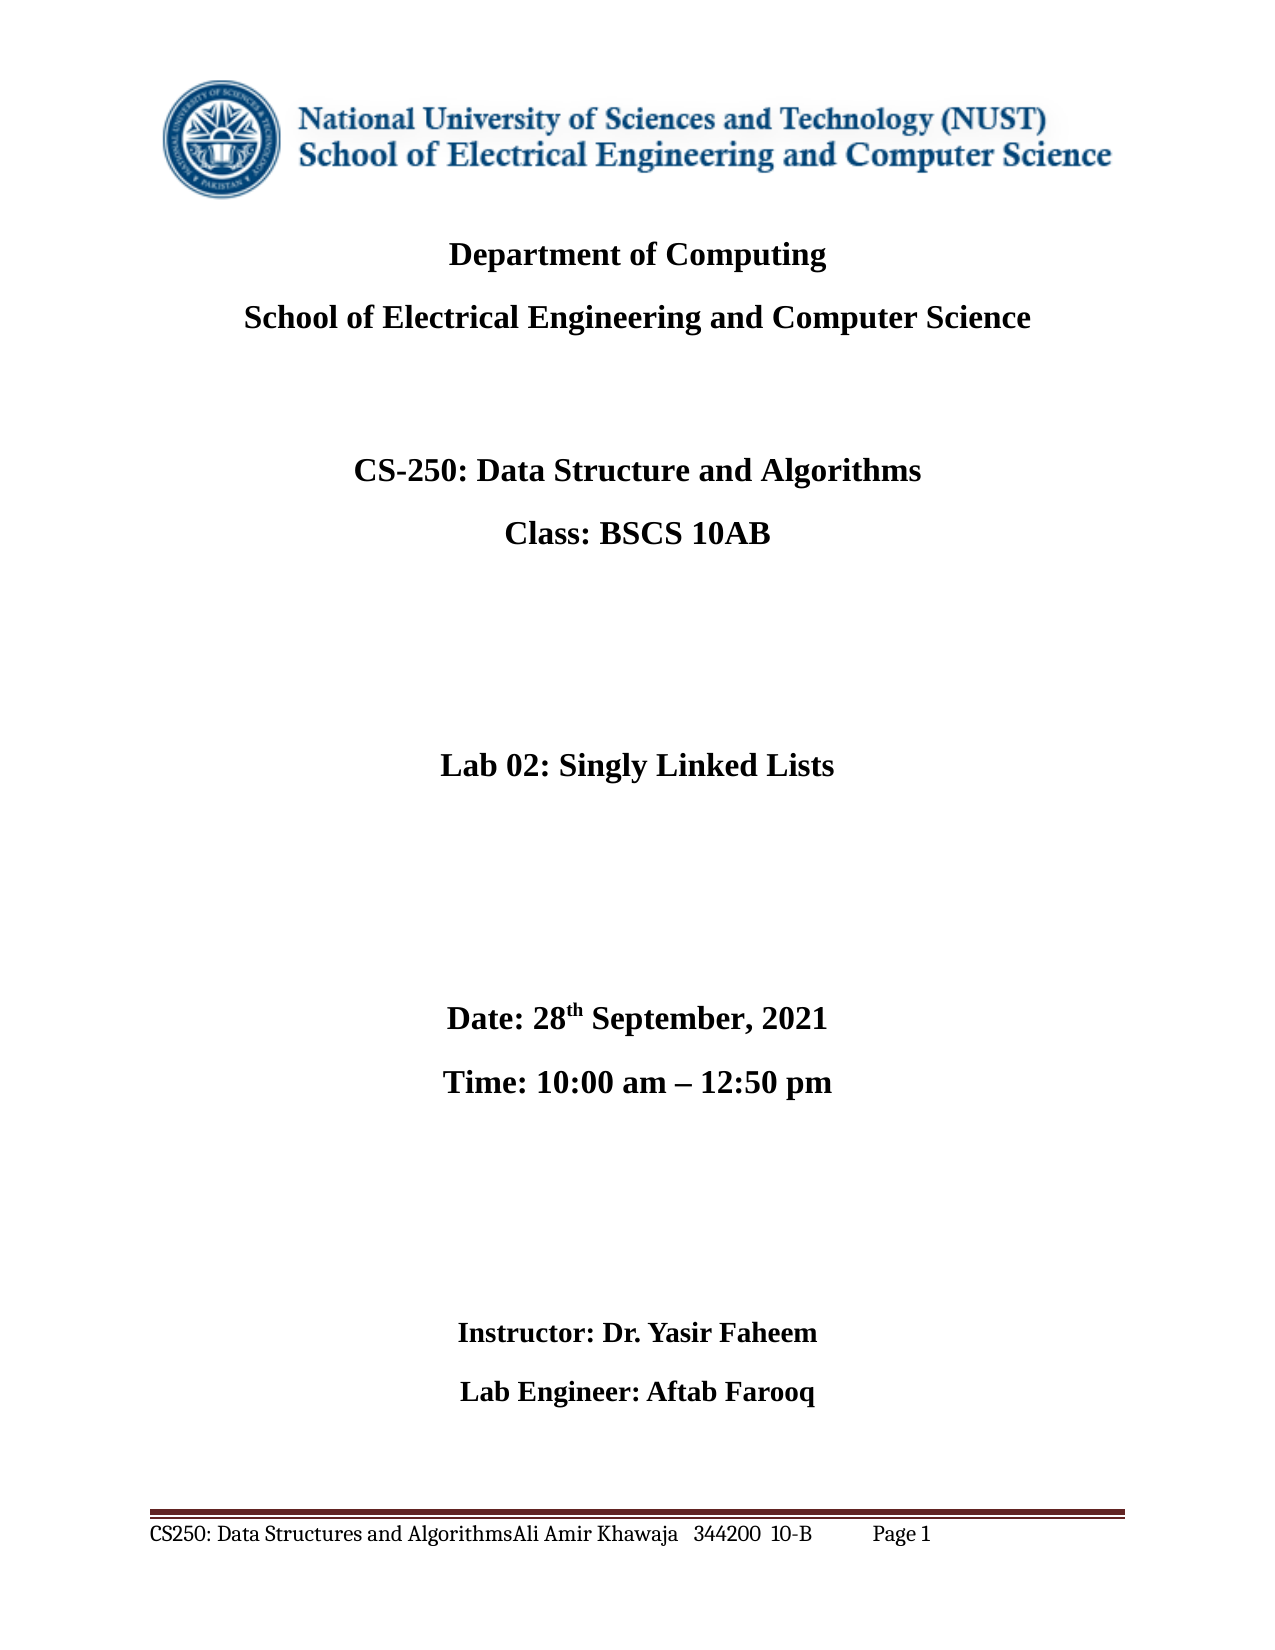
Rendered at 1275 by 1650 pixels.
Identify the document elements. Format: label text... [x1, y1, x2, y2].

text Time: 10:00 am – 12:50 pm [150, 1062, 1125, 1100]
subtitle Instructor: Dr. Yasir Faheem [150, 1315, 1125, 1349]
subtitle School of Electrical Engineering and Computer Science [150, 298, 1125, 374]
text CS-250: Data Structure and Algorithms [150, 450, 1125, 488]
subtitle Lab 02: Singly Linked Lists [150, 745, 1125, 783]
subtitle Department of Computing [150, 234, 1125, 273]
picture [150, 75, 1125, 210]
text Date: 28th September, 2021 [150, 998, 1125, 1037]
subtitle Lab Engineer: Aftab Farooq [150, 1374, 1125, 1407]
text Class: BSCS 10AB [150, 513, 1125, 551]
